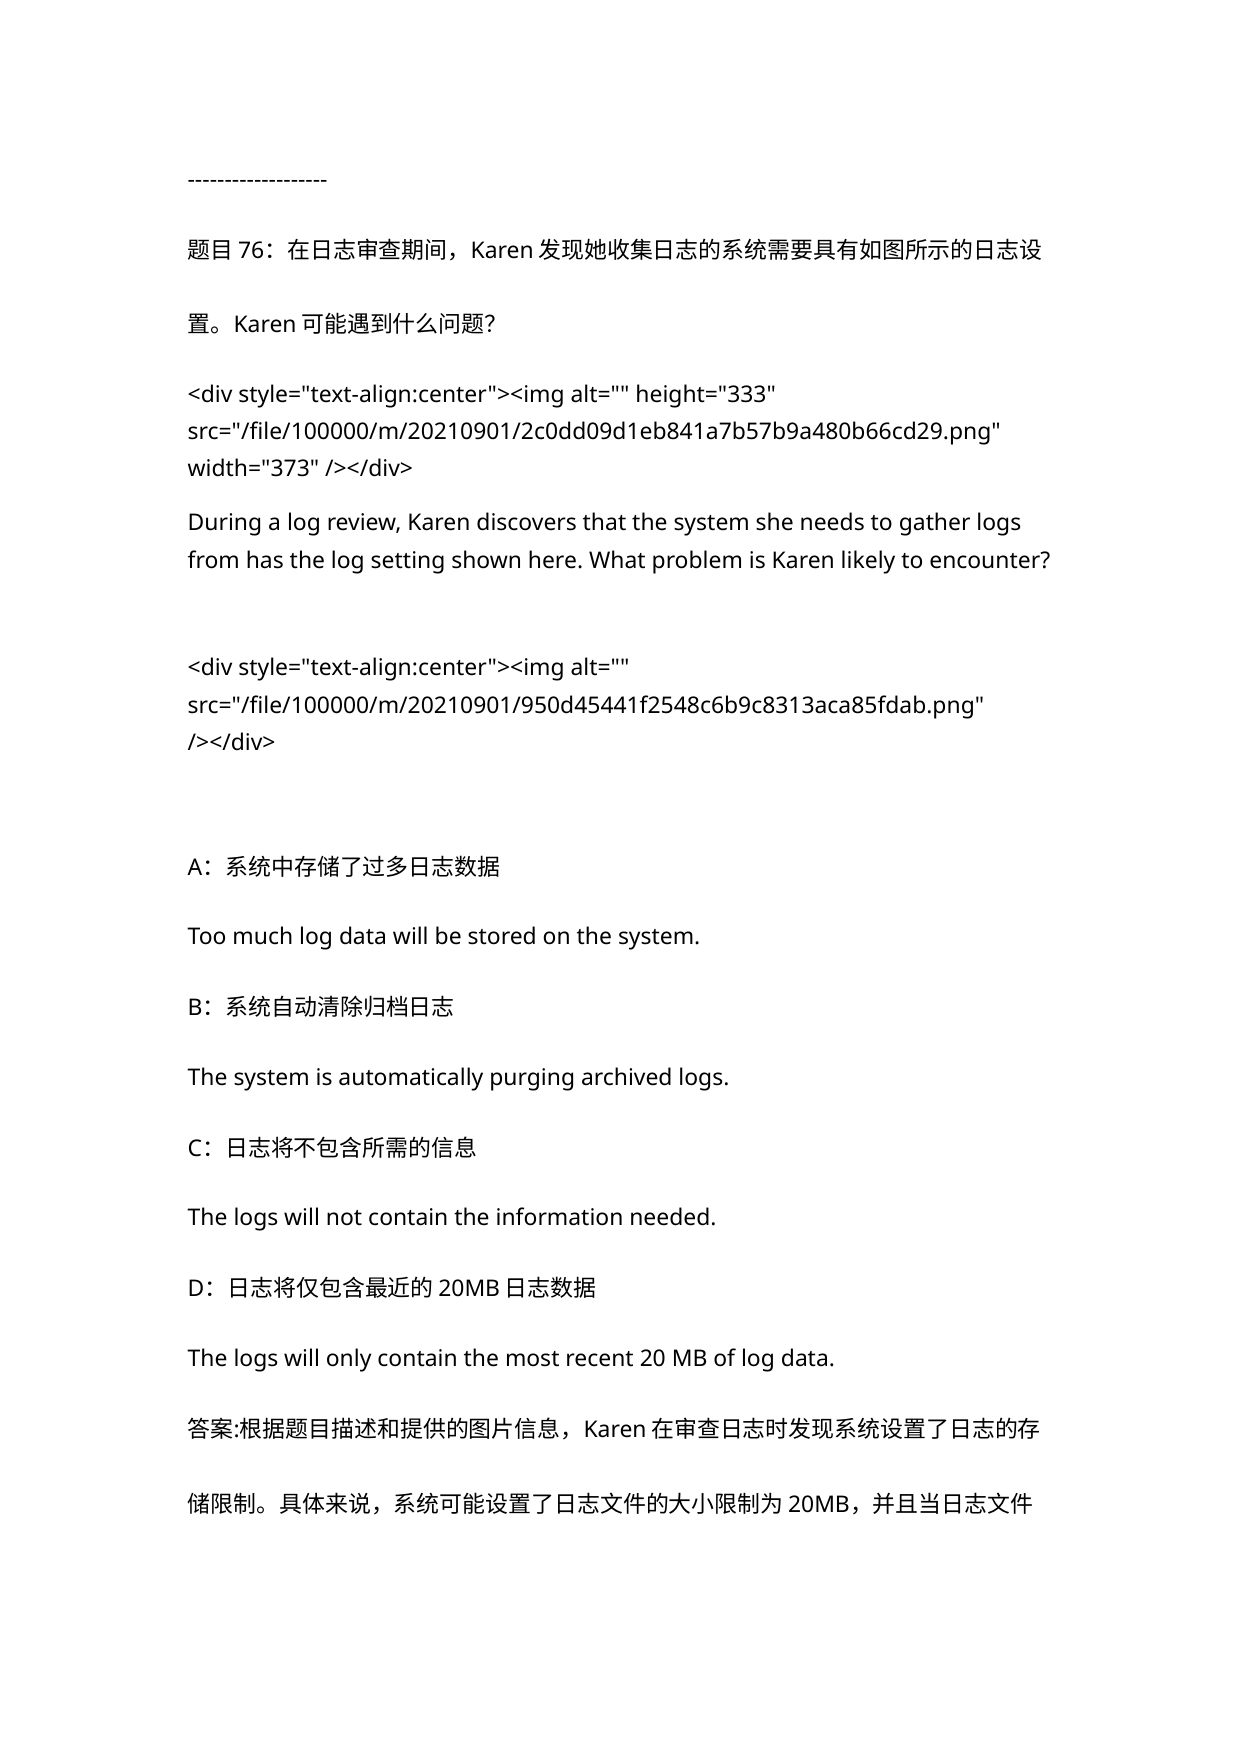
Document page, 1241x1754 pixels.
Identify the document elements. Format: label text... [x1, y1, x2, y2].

text B：系统自动清除归档日志 [187, 973, 1053, 1038]
text C：日志将不包含所需的信息 [187, 1114, 1053, 1179]
text <div style="text-align:center"><img alt="" height="333" src="/file/100000/m/20210901/2c0dd09d1eb841a7b57b9a480b66cd29.png" width="373" /></div> [187, 377, 1053, 484]
text ------------------- [187, 162, 1053, 194]
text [187, 1395, 1053, 1535]
text During a log review, Karen discovers that the system she needs to gather logs from has the log setting shown here. What problem is Karen likely to encounter? [187, 506, 1053, 575]
text Too much log data will be stored on the system. [187, 919, 1053, 952]
text The system is automatically purging archived logs. [187, 1060, 1053, 1093]
text A：系统中存储了过多日志数据 [187, 833, 1053, 898]
text D：日志将仅包含最近的20MB日志数据 [187, 1254, 1053, 1319]
text The logs will not contain the information needed. [187, 1201, 1053, 1233]
text 题目76：在日志审查期间，Karen发现她收集日志的系统需要具有如图所示的日志设置。Karen可能遇到什么问题？ [187, 216, 1053, 356]
text The logs will only contain the most recent 20 MB of log data. [187, 1341, 1053, 1374]
text <div style="text-align:center"><img alt="" src="/file/100000/m/20210901/950d45441f2548c6b9c8313aca85fdab.png" /></div> [187, 651, 1053, 758]
